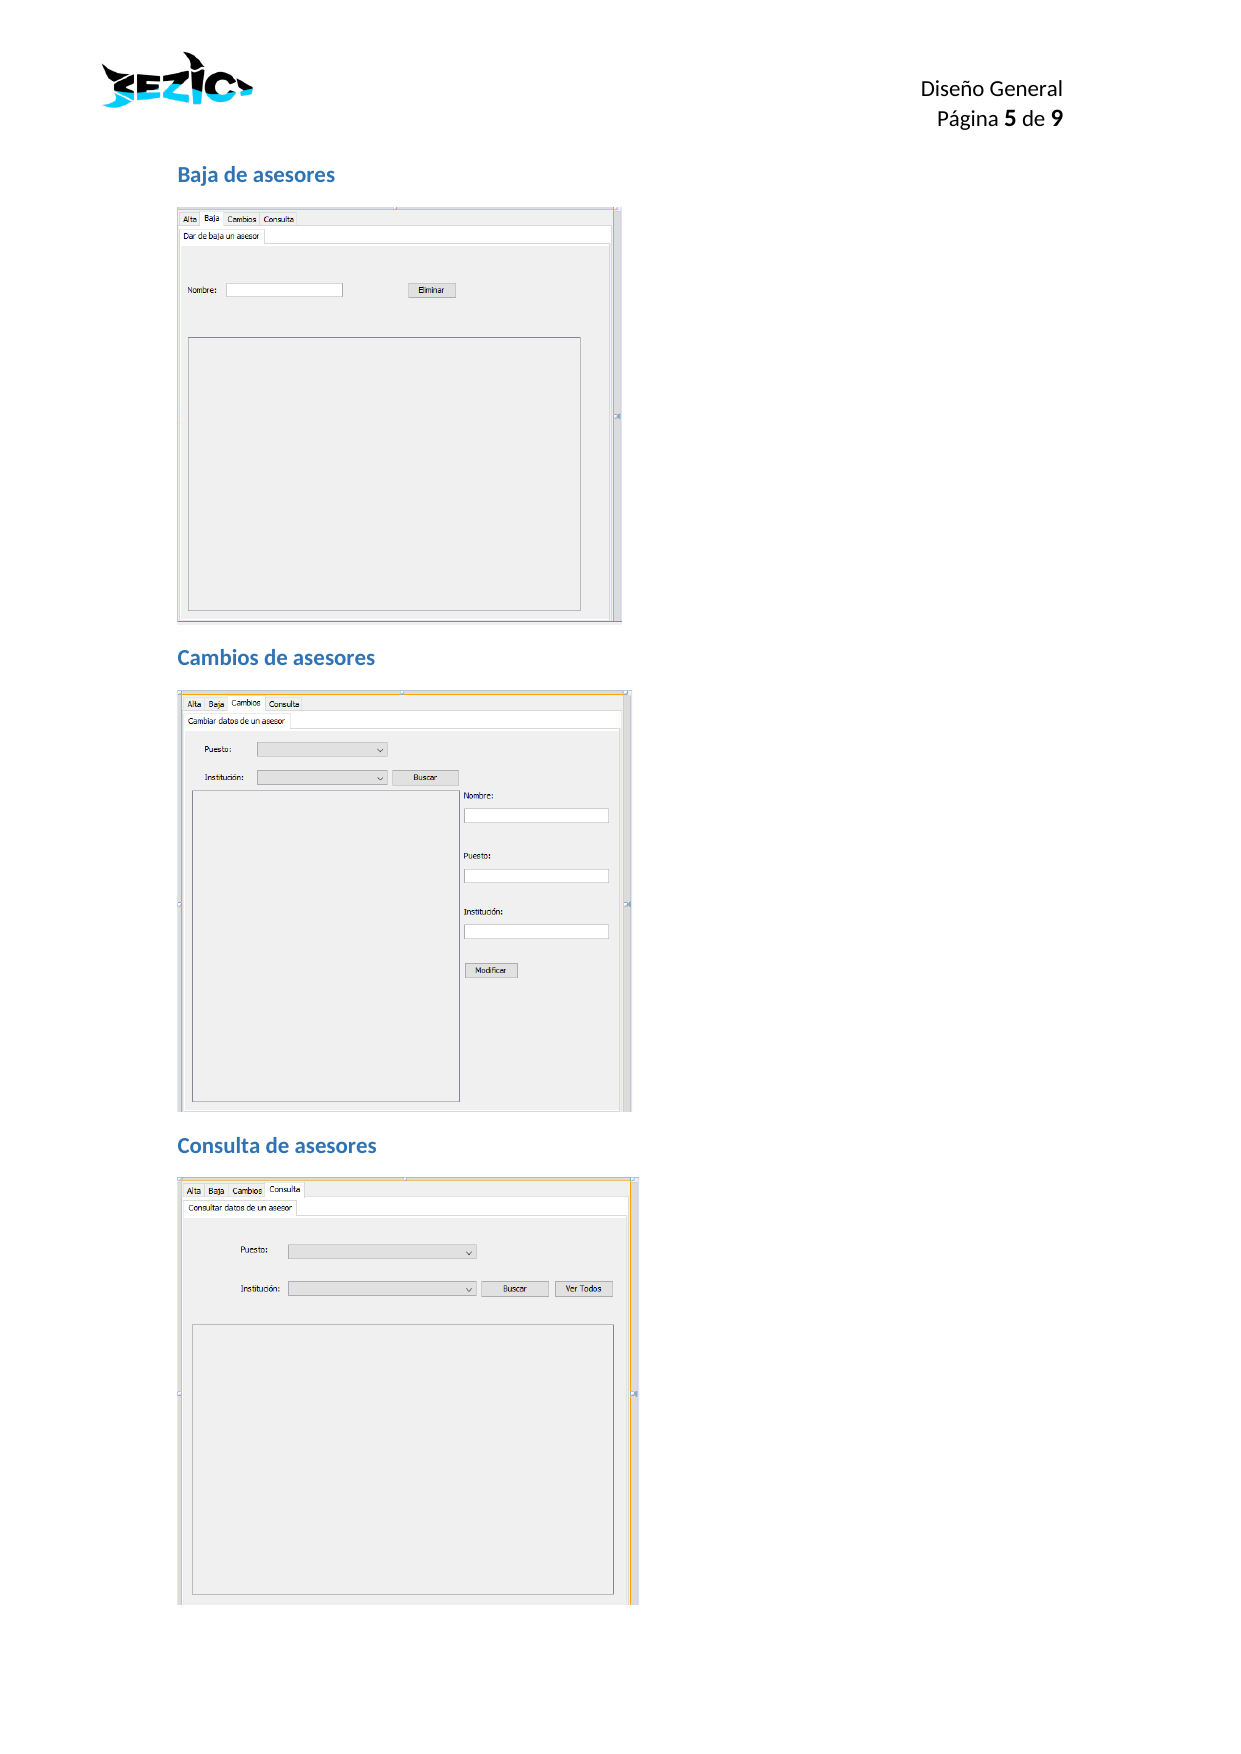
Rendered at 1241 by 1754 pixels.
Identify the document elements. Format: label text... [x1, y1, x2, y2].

picture [177, 690, 633, 1112]
text Baja de asesores [177, 160, 1063, 188]
picture [177, 207, 622, 625]
text Consulta de asesores [177, 1131, 1063, 1159]
text Cambios de asesores [177, 643, 1063, 671]
picture [83, 20, 271, 137]
picture [177, 1177, 640, 1605]
